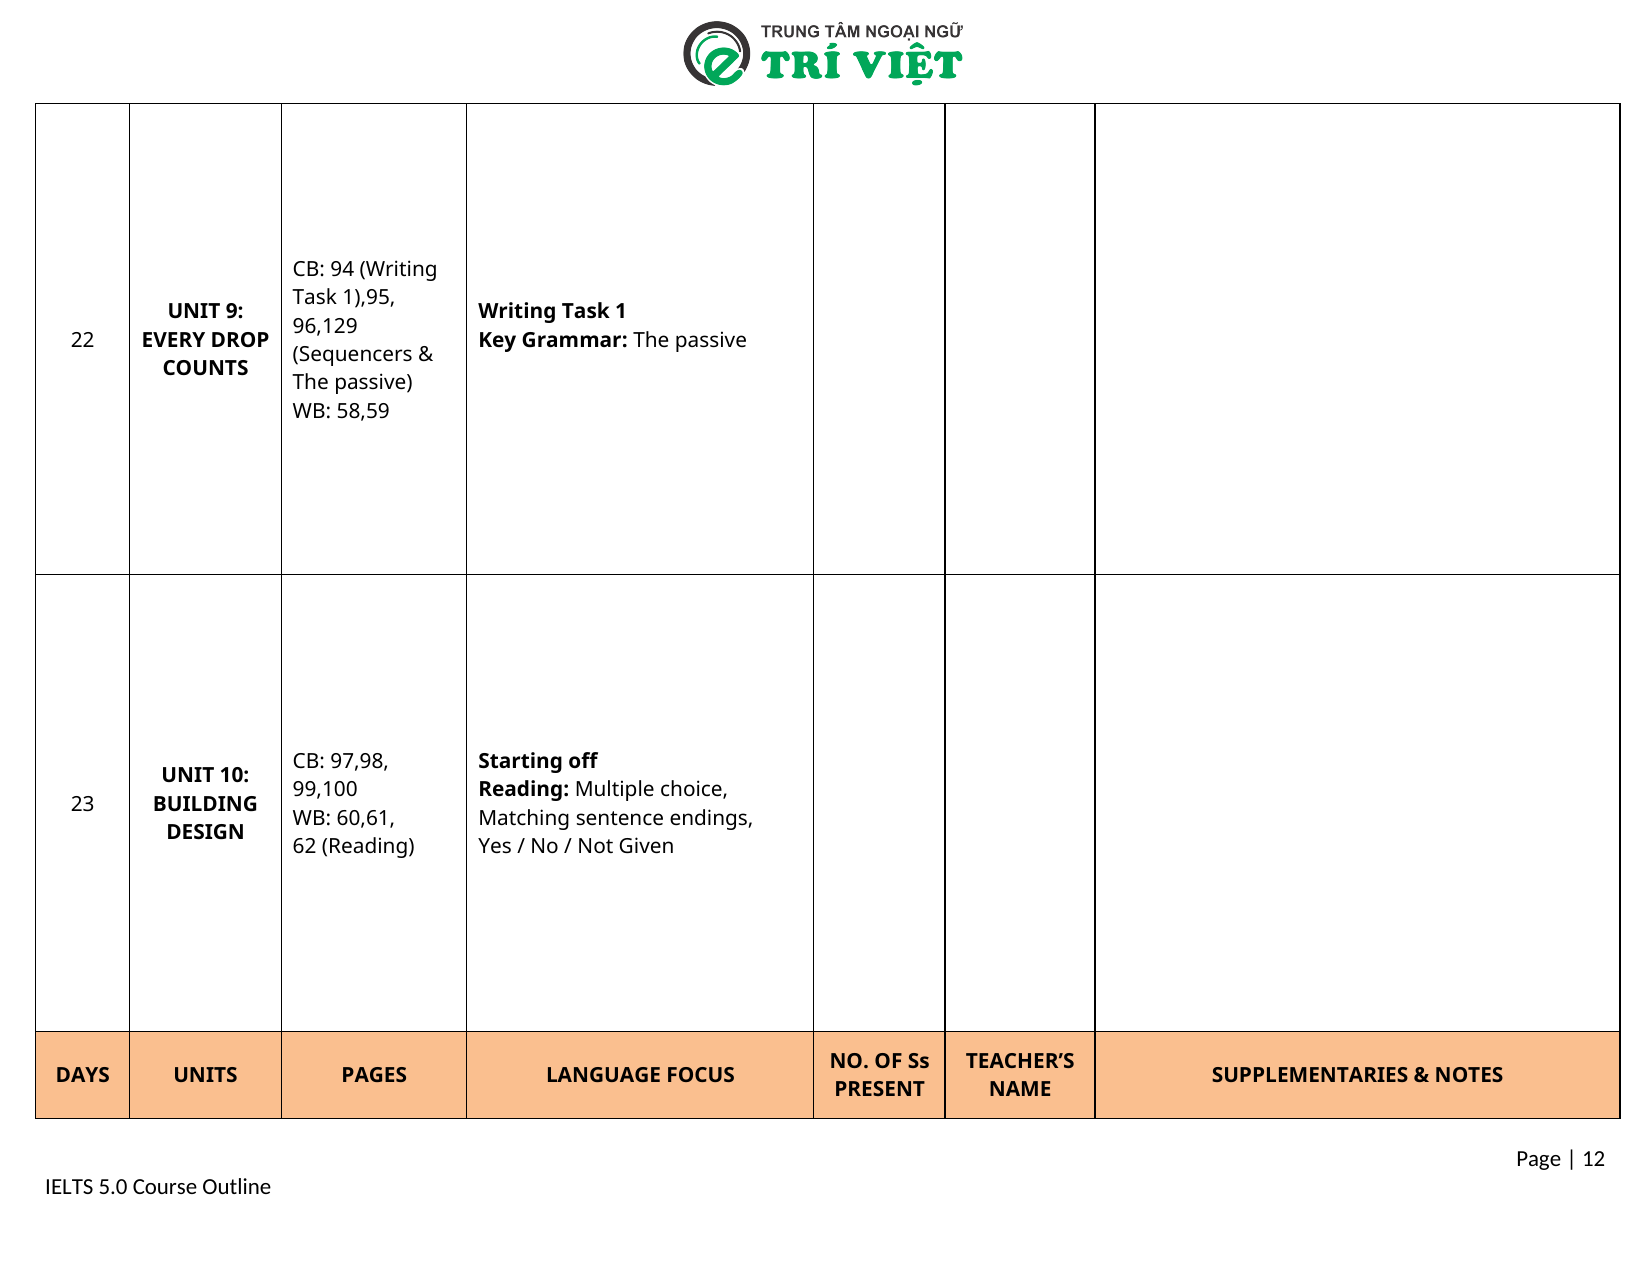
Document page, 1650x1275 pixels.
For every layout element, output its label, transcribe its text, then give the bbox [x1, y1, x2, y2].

table_cell [1096, 575, 1619, 1031]
table_cell PAGES [282, 1032, 466, 1118]
table_cell NO. OF Ss PRESENT [814, 1032, 944, 1118]
table_cell [946, 575, 1094, 1031]
picture [683, 21, 963, 86]
table_cell [946, 104, 1094, 574]
table_cell TEACHER’S NAME [946, 1032, 1094, 1118]
table_cell 22 [36, 104, 129, 574]
table_cell Writing Task 1 Key Grammar: The passive [467, 104, 813, 574]
table_cell UNIT 10: BUILDING DESIGN [130, 575, 281, 1031]
table_cell CB: 94 (Writing Task 1),95, 96,129 (Sequencers & The passive) WB: 58,59 [282, 104, 466, 574]
table_cell UNITS [130, 1032, 281, 1118]
table_cell SUPPLEMENTARIES & NOTES [1096, 1032, 1619, 1118]
table_cell CB: 97,98, 99,100 WB: 60,61, 62 (Reading) [282, 575, 466, 1031]
table_cell DAYS [36, 1032, 129, 1118]
table_cell [814, 104, 944, 574]
table_cell LANGUAGE FOCUS [467, 1032, 813, 1118]
table_cell 23 [36, 575, 129, 1031]
table_cell UNIT 9: EVERY DROP COUNTS [130, 104, 281, 574]
table_cell Starting off Reading: Multiple choice, Matching sentence endings, Yes / No / Not Given [467, 575, 813, 1031]
table_cell [814, 575, 944, 1031]
table_cell [1096, 104, 1619, 574]
